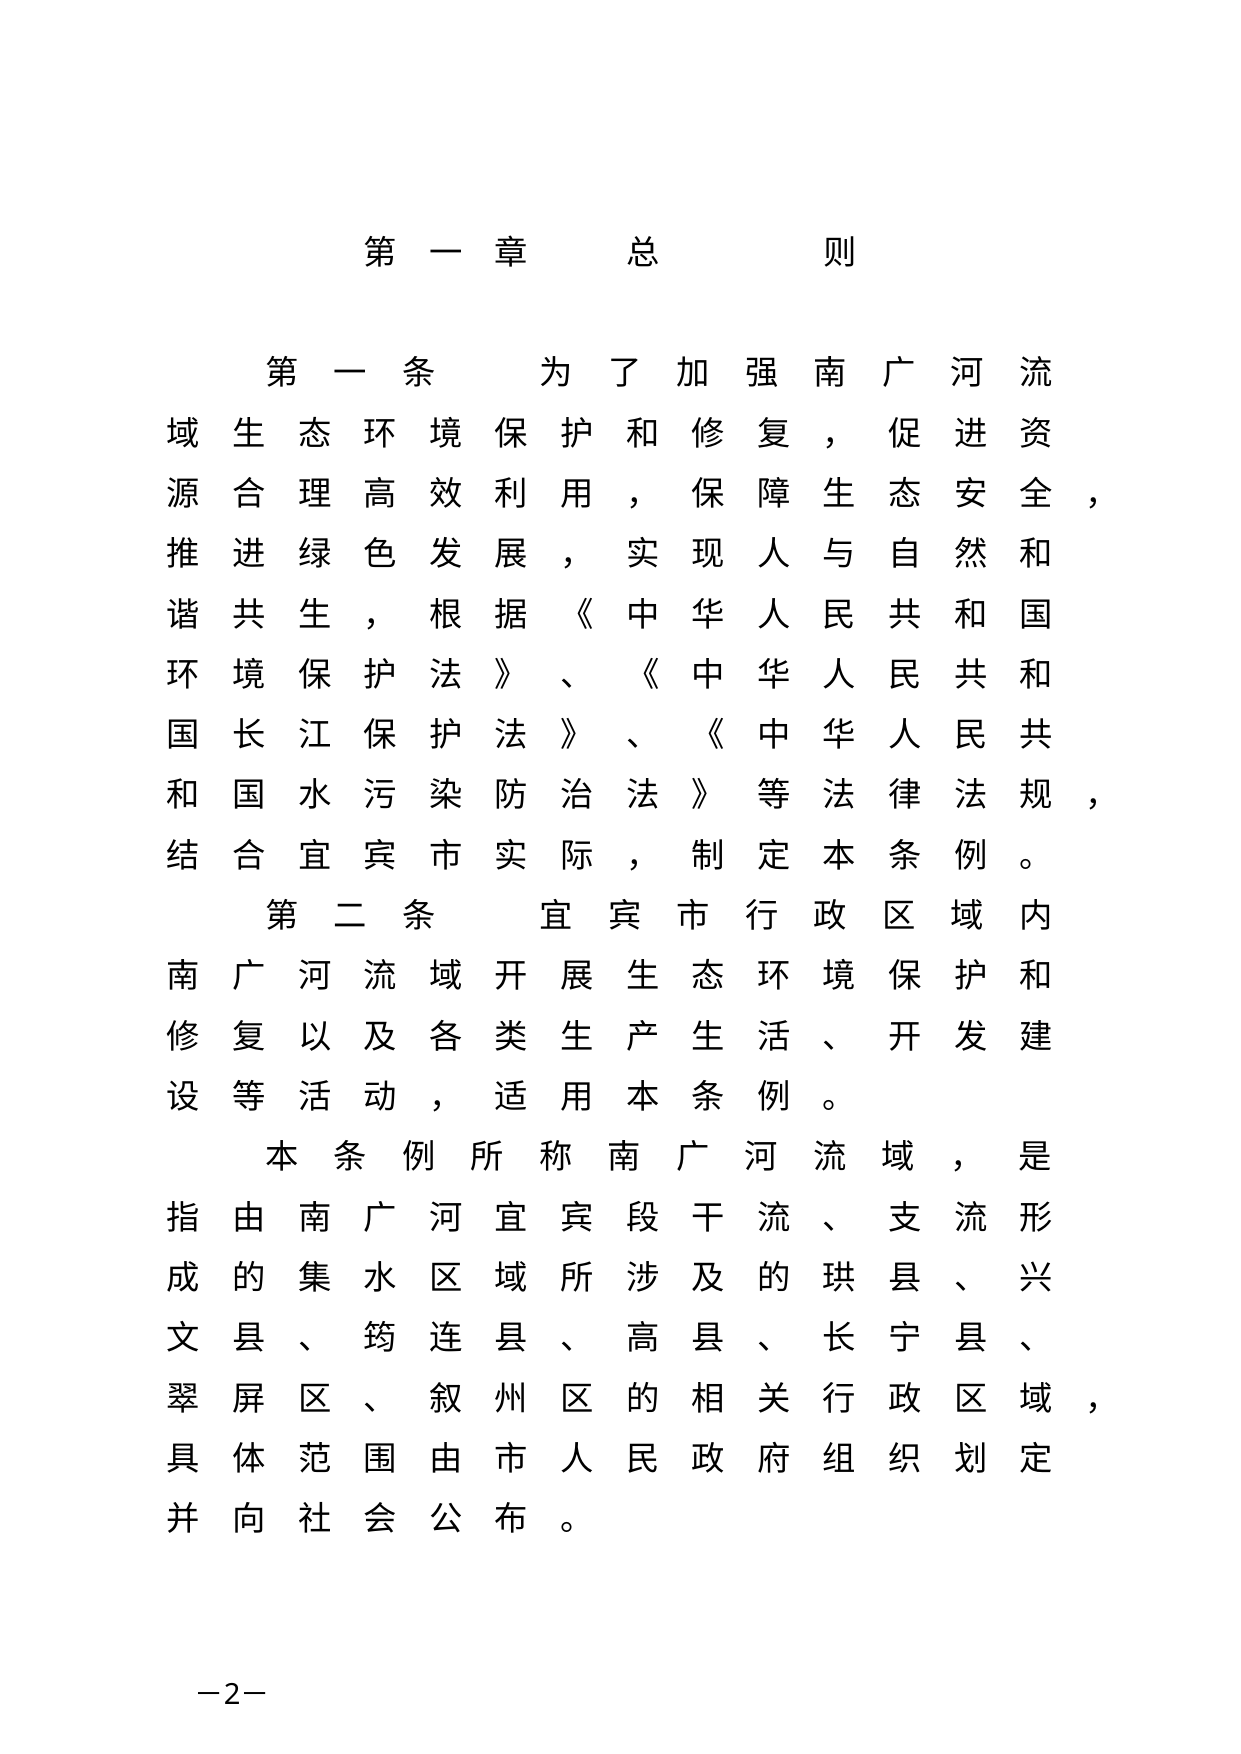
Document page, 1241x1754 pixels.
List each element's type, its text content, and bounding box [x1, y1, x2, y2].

list 第一章 总 则 [167, 219, 1085, 280]
text 第二条 宜宾市行政区域内南广河流域开展生态环境保护和修复以及各类生产生活、开发建设等活动，适用本条例。 [167, 883, 1085, 1124]
text 第一条 为了加强南广河流域生态环境保护和修复，促进资源合理高效利用，保障生态安全，推进绿色发展，实现人与自然和谐共生，根据《中华人民共和国环境保护法》、《中华人民共和国长江保护法》、《中华人民共和国水污染防治法》等法律法规，结合宜宾市实际，制定本条例。 [167, 340, 1085, 883]
text 本条例所称南广河流域，是指由南广河宜宾段干流、支流形成的集水区域所涉及的珙县、兴文县、筠连县、高县、长宁县、翠屏区、叙州区的相关行政区域，具体范围由市人民政府组织划定并向社会公布。 [167, 1124, 1085, 1546]
